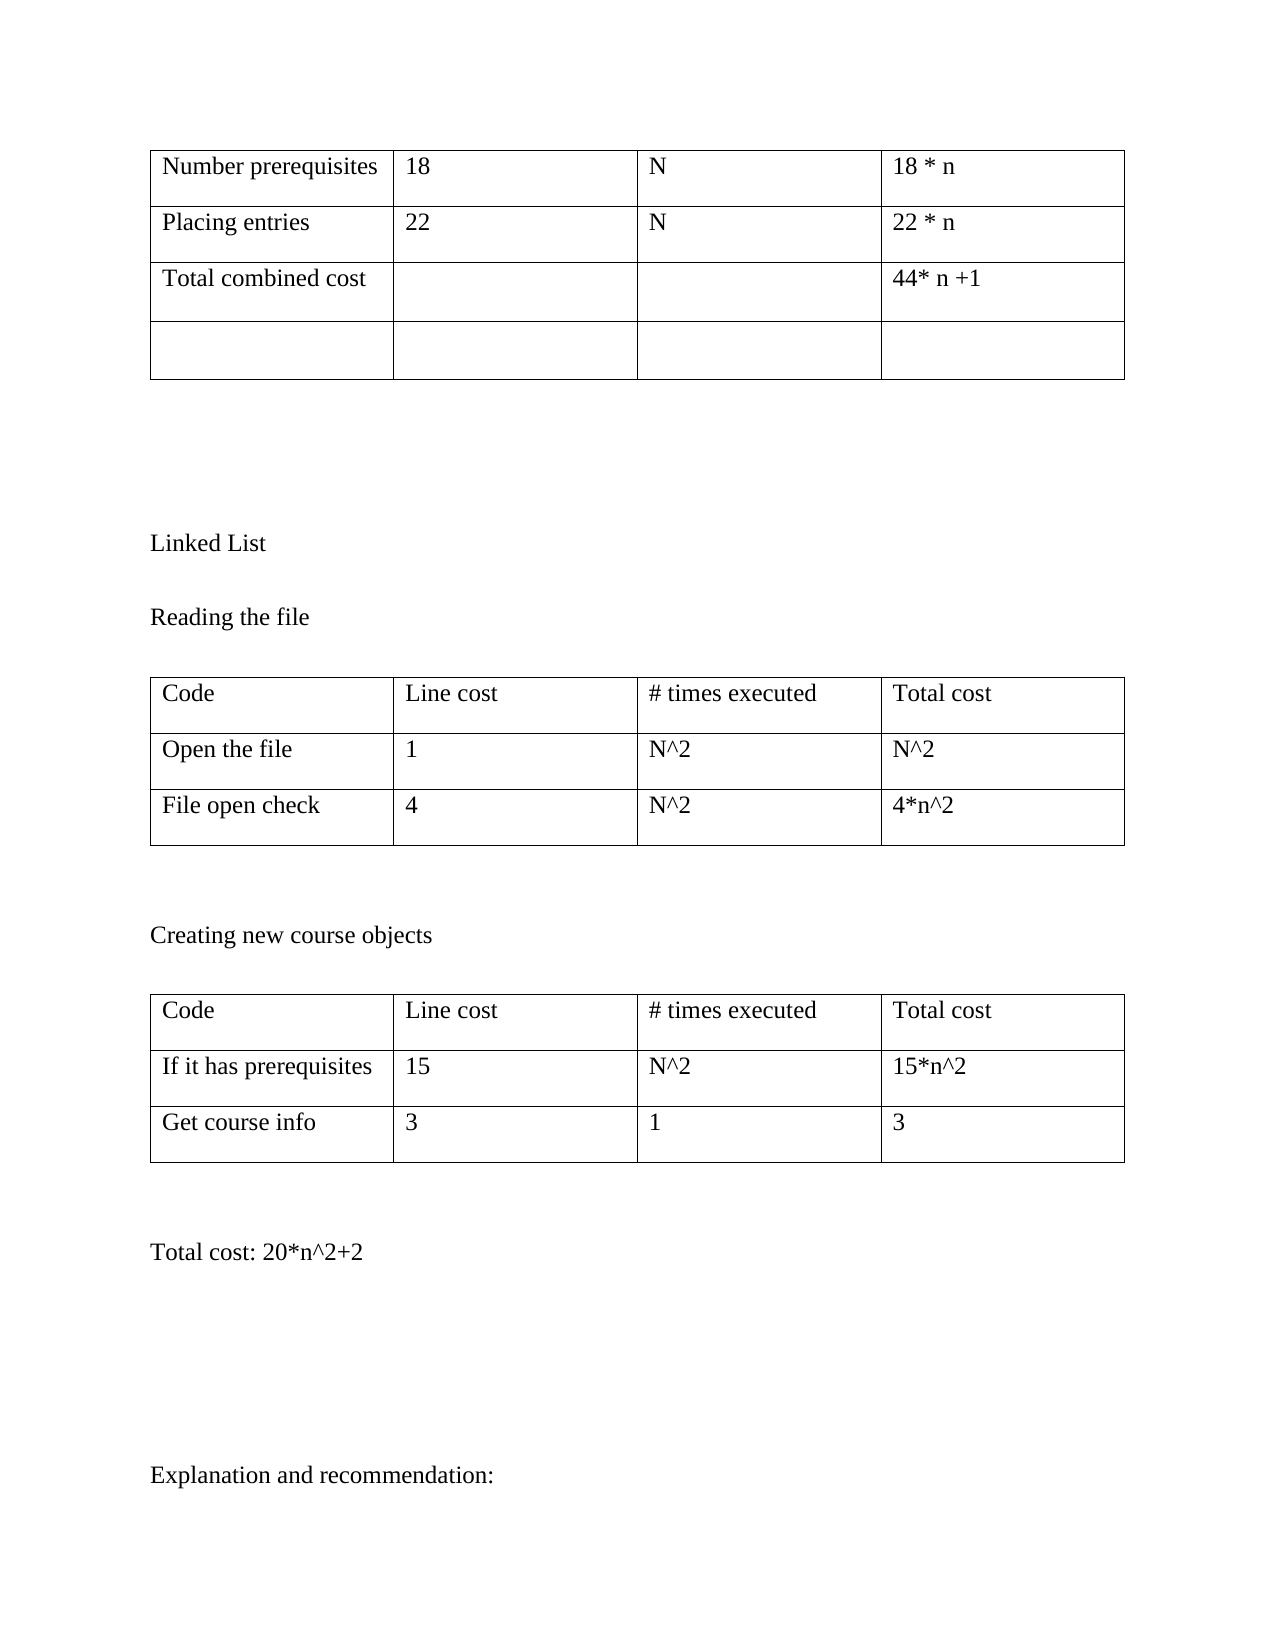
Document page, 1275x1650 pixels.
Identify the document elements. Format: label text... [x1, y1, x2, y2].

table_cell Total combined cost [151, 263, 393, 321]
table_cell [638, 263, 881, 321]
table_header Code [151, 995, 393, 1050]
table_cell 22 [394, 207, 637, 262]
table_cell 1 [394, 734, 637, 789]
table_cell If it has prerequisites [151, 1051, 393, 1106]
table_cell N [638, 151, 881, 206]
table_cell 4*n^2 [882, 790, 1124, 845]
table_cell 15*n^2 [882, 1051, 1124, 1106]
table_header # times executed [638, 995, 881, 1050]
table_cell 3 [394, 1107, 637, 1162]
text Creating new course objects [150, 920, 1125, 949]
table_header Line cost [394, 678, 637, 733]
table_cell 4 [394, 790, 637, 845]
table_header # times executed [638, 678, 881, 733]
table_cell Get course info [151, 1107, 393, 1162]
table_cell 1 [638, 1107, 881, 1162]
table_cell [151, 322, 393, 379]
table_cell [394, 322, 637, 379]
table_header Code [151, 678, 393, 733]
text Linked List [150, 528, 1125, 557]
text Total cost: 20*n^2+2 [150, 1237, 1125, 1266]
table_header Total cost [882, 678, 1124, 733]
table_cell 3 [882, 1107, 1124, 1162]
table_cell N^2 [638, 1051, 881, 1106]
table_cell File open check [151, 790, 393, 845]
table_cell Number prerequisites [151, 151, 393, 206]
text Explanation and recommendation: [150, 1460, 1125, 1489]
table_cell Placing entries [151, 207, 393, 262]
table_cell [394, 263, 637, 321]
table_cell N^2 [882, 734, 1124, 789]
table_header Line cost [394, 995, 637, 1050]
table_cell N [638, 207, 881, 262]
table_cell [638, 322, 881, 379]
table_cell N^2 [638, 734, 881, 789]
table_cell 44* n +1 [882, 263, 1124, 321]
table_cell Open the file [151, 734, 393, 789]
table_cell 18 [394, 151, 637, 206]
table_cell 18 * n [882, 151, 1124, 206]
table_cell 15 [394, 1051, 637, 1106]
text Reading the file [150, 602, 1125, 631]
table_cell 22 * n [882, 207, 1124, 262]
table_cell [882, 322, 1124, 379]
table_cell N^2 [638, 790, 881, 845]
table_header Total cost [882, 995, 1124, 1050]
